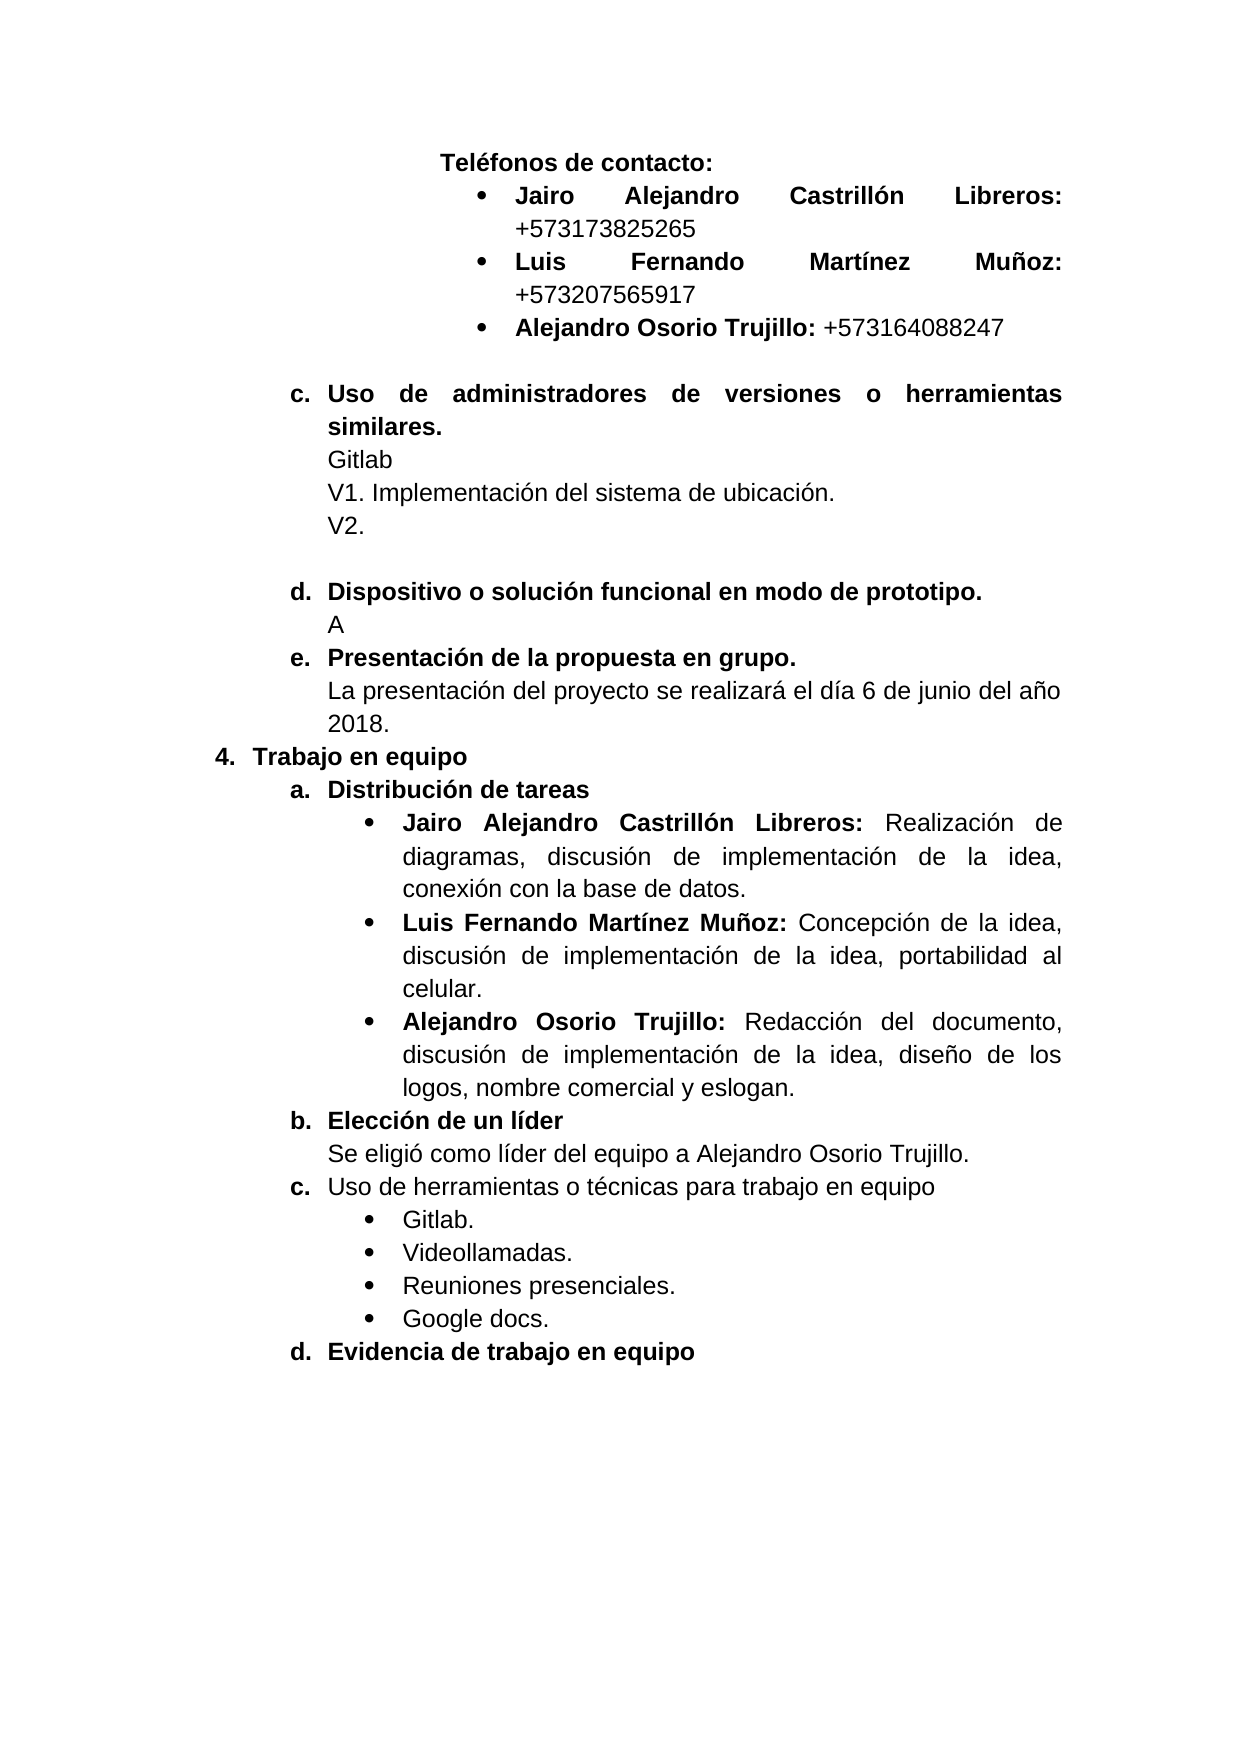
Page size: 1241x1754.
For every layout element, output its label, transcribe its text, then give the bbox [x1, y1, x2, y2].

list Videollamadas. [365, 1238, 1063, 1267]
list Jairo Alejandro Castrillón Libreros: Realización de diagramas, discusión de implementación de la idea, conexión con la base de datos. [365, 808, 1063, 903]
list La presentación del proyecto se realizará el día 6 de junio del año 2018. [327, 676, 1063, 738]
list V1. Implementación del sistema de ubicación. [327, 478, 1063, 507]
list Uso de administradores de versiones o herramientas similares. [290, 379, 1063, 441]
list Google docs. [365, 1304, 1063, 1333]
list Trabajo en equipo [215, 742, 1063, 771]
list Elección de un líder [290, 1106, 1063, 1134]
list Alejandro Osorio Trujillo: Redacción del documento, discusión de implementación de la idea, diseño de los logos, nombre comercial y eslogan. [365, 1007, 1063, 1102]
list Gitlab [327, 445, 1063, 474]
list Dispositivo o solución funcional en modo de prototipo. [290, 577, 1063, 606]
list Se eligió como líder del equipo a Alejandro Osorio Trujillo. [327, 1139, 1063, 1168]
list Teléfonos de contacto: [440, 148, 1063, 176]
list A [327, 610, 1063, 639]
list Presentación de la propuesta en grupo. [290, 643, 1063, 672]
list Distribución de tareas [290, 775, 1063, 804]
list Luis Fernando Martínez Muñoz: +573207565917 [477, 247, 1063, 309]
list Alejandro Osorio Trujillo: +573164088247 [477, 313, 1063, 342]
list Gitlab. [365, 1205, 1063, 1234]
list Reuniones presenciales. [365, 1271, 1063, 1300]
list Jairo Alejandro Castrillón Libreros: +573173825265 [477, 181, 1063, 242]
list Luis Fernando Martínez Muñoz: Concepción de la idea, discusión de implementación de la idea, portabilidad al celular. [365, 907, 1063, 1002]
list V2. [327, 511, 1063, 540]
list Evidencia de trabajo en equipo [290, 1337, 1063, 1366]
list Uso de herramientas o técnicas para trabajo en equipo [290, 1172, 1063, 1201]
